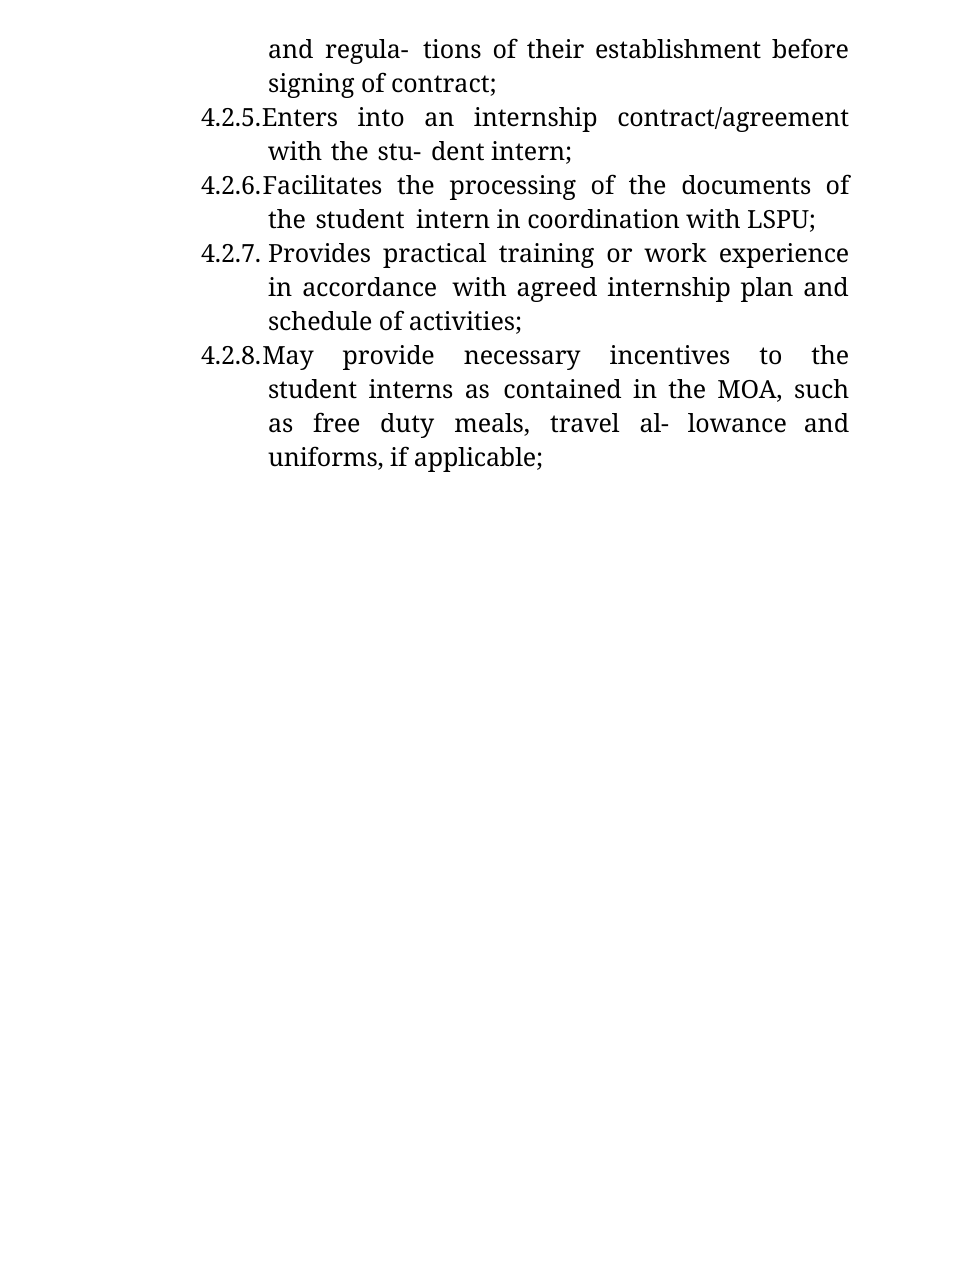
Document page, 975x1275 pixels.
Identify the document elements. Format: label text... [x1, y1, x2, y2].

list Enters into an internship contract/agreement with the stu- dent intern; [201, 99, 849, 167]
list Provides practical training or work experience in accordance with agreed internship plan and schedule of activities; [201, 236, 849, 338]
list May provide necessary incentives to the student interns as contained in the MOA, such as free duty meals, travel al- lowance and uniforms, if applicable; [201, 338, 849, 474]
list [201, 31, 849, 99]
list Facilitates the processing of the documents of the student intern in coordination with LSPU; [201, 167, 849, 236]
